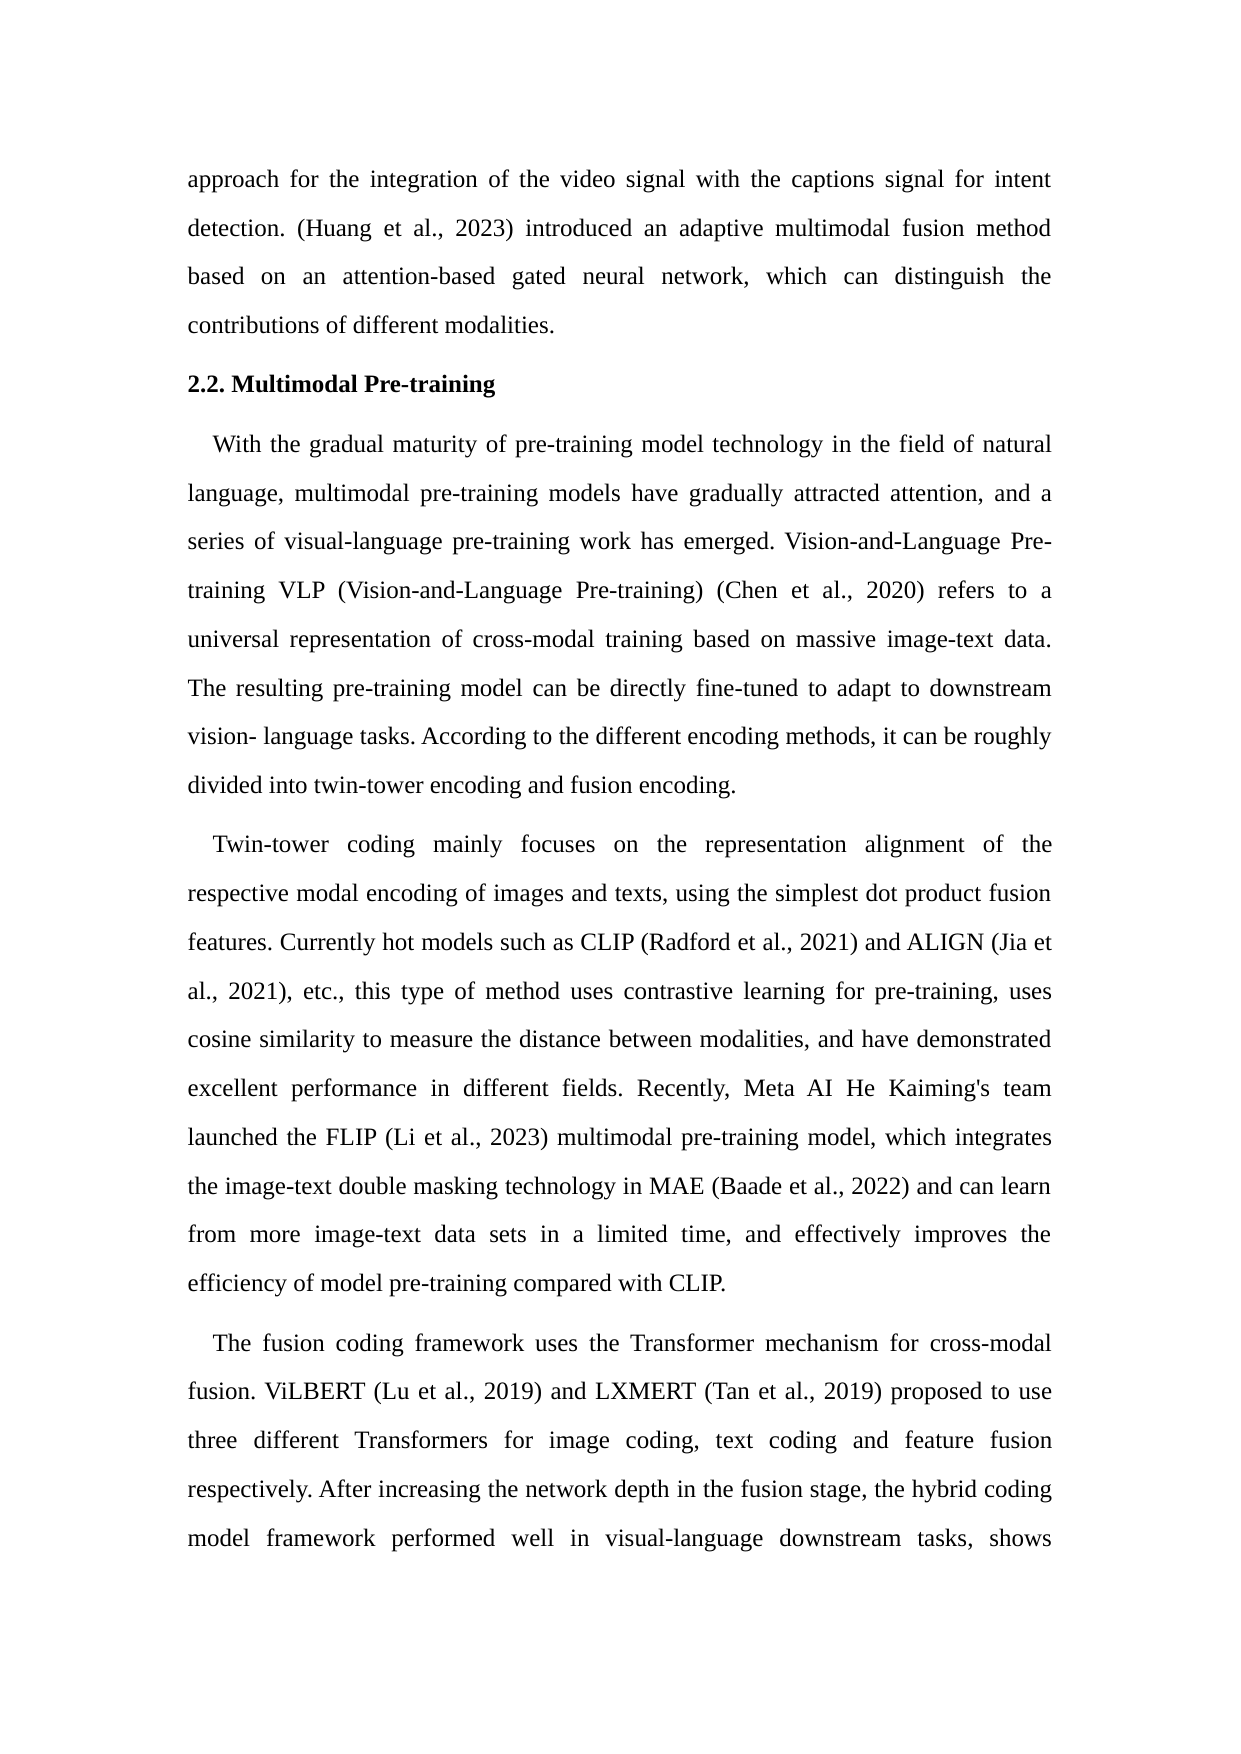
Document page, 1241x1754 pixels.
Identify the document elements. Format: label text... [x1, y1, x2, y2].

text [187, 1326, 1053, 1553]
subtitle 2.2. Multimodal Pre-training [187, 368, 1053, 400]
text With the gradual maturity of pre-training model technology in the field of natural language, multimodal pre-training models have gradually attracted attention, and a series of visual-language pre-training work has emerged. Vision-and-Language Pre-training VLP (Vision-and-Language Pre-training) (Chen et al., 2020) refers to a universal representation of cross-modal training based on massive image-text data. The resulting pre-training model can be directly fine-tuned to adapt to downstream vision- language tasks. According to the different encoding methods, it can be roughly divided into twin-tower encoding and fusion encoding. [187, 427, 1053, 801]
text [187, 162, 1053, 341]
text Twin-tower coding mainly focuses on the representation alignment of the respective modal encoding of images and texts, using the simplest dot product fusion features. Currently hot models such as CLIP (Radford et al., 2021) and ALIGN (Jia et al., 2021), etc., this type of method uses contrastive learning for pre-training, uses cosine similarity to measure the distance between modalities, and have demonstrated excellent performance in different fields. Recently, Meta AI He Kaiming's team launched the FLIP (Li et al., 2023) multimodal pre-training model, which integrates the image-text double masking technology in MAE (Baade et al., 2022) and can learn from more image-text data sets in a limited time, and effectively improves the efficiency of model pre-training compared with CLIP. [187, 828, 1053, 1299]
